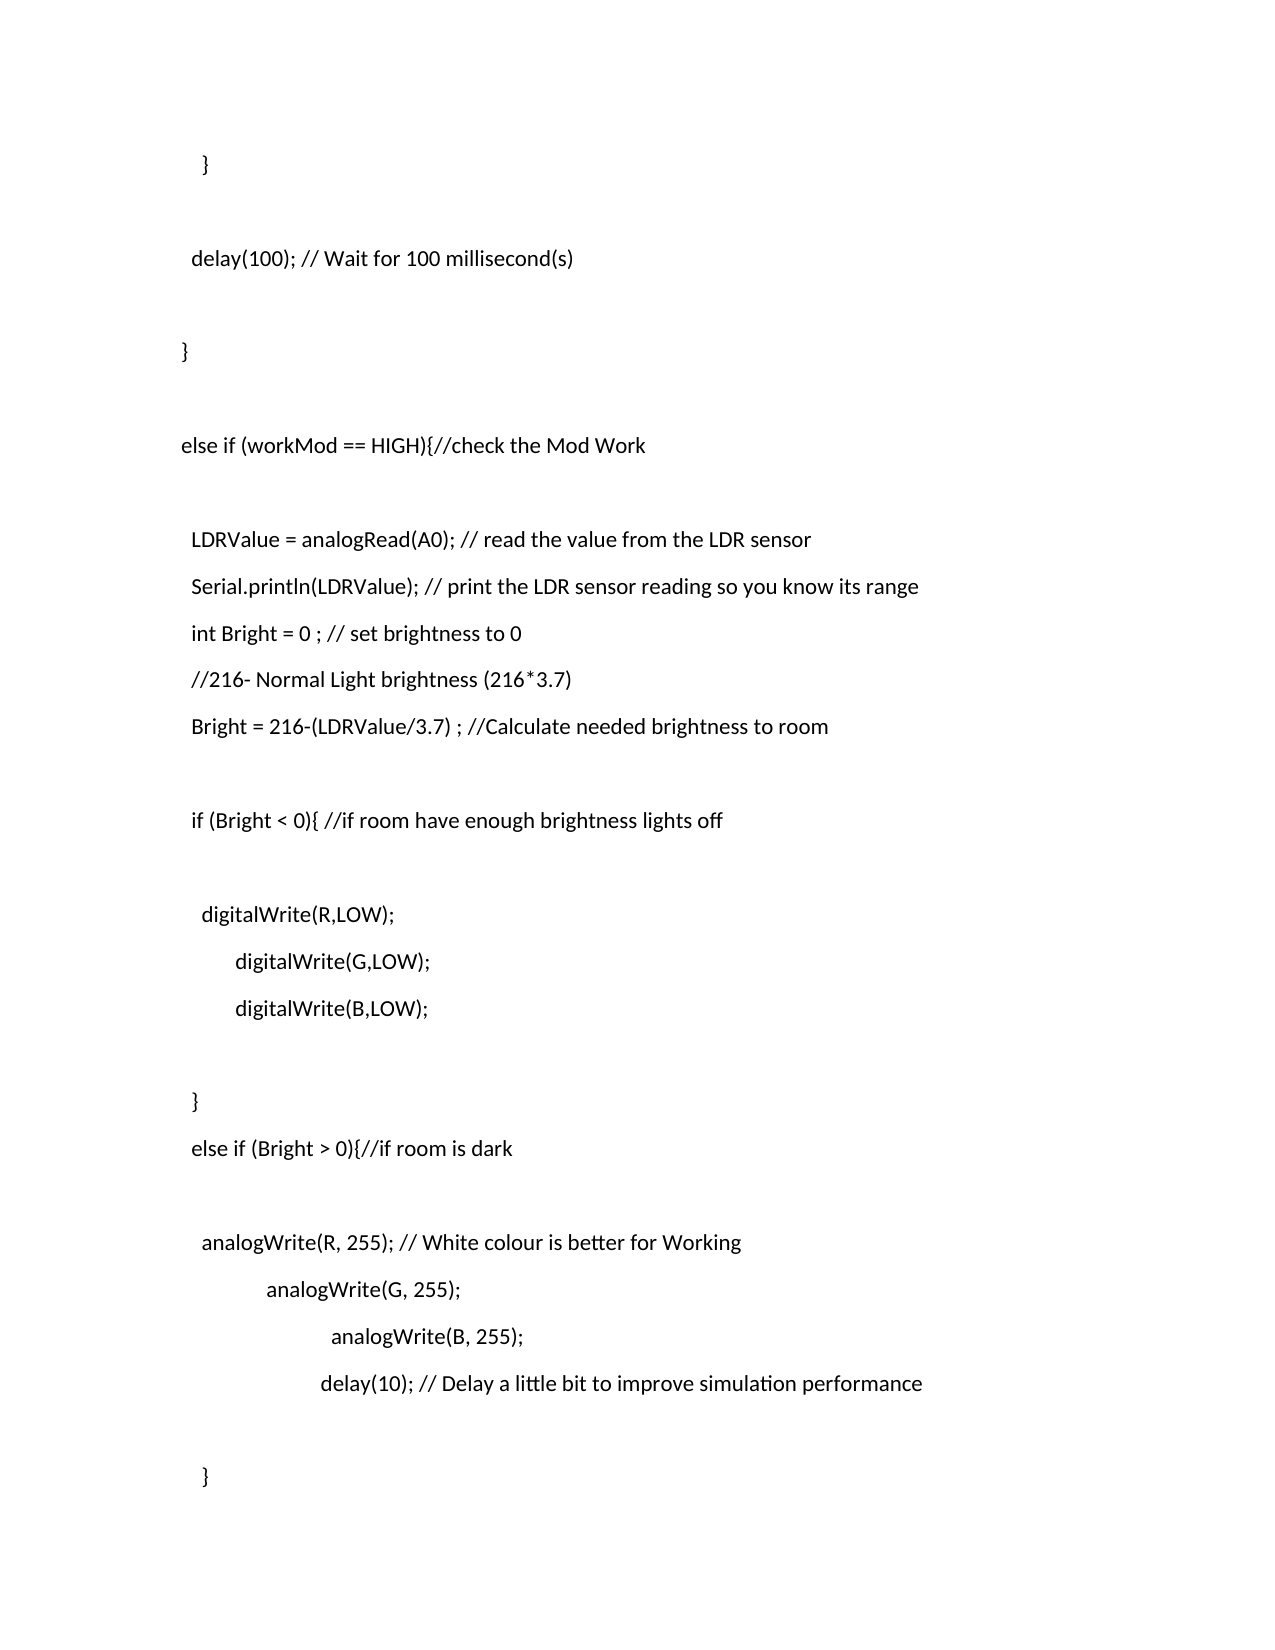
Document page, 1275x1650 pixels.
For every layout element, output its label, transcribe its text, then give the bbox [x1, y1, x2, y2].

text Serial.println(LDRValue); // print the LDR sensor reading so you know its range [150, 572, 1125, 600]
text else if (Bright > 0){//if room is dark [150, 1134, 1125, 1162]
text digitalWrite(R,LOW); [150, 900, 1125, 928]
text //216- Normal Light brightness (216*3.7) [150, 666, 1125, 694]
text if (Bright < 0){ //if room have enough brightness lights off [150, 806, 1125, 834]
text digitalWrite(B,LOW); [150, 994, 1125, 1022]
text analogWrite(B, 255); [150, 1322, 1125, 1350]
text digitalWrite(G,LOW); [150, 947, 1125, 975]
text analogWrite(G, 255); [150, 1275, 1125, 1303]
text } [150, 1462, 1125, 1491]
text } [150, 1087, 1125, 1116]
text else if (workMod == HIGH){//check the Mod Work [150, 431, 1125, 459]
text int Bright = 0 ; // set brightness to 0 [150, 619, 1125, 647]
text delay(100); // Wait for 100 millisecond(s) [150, 244, 1125, 272]
text analogWrite(R, 255); // White colour is better for Working [150, 1228, 1125, 1256]
text } [150, 337, 1125, 366]
text LDRValue = analogRead(A0); // read the value from the LDR sensor [150, 525, 1125, 553]
text } [150, 150, 1125, 178]
text delay(10); // Delay a little bit to improve simulation performance [150, 1369, 1125, 1397]
text Bright = 216-(LDRValue/3.7) ; //Calculate needed brightness to room [150, 712, 1125, 741]
